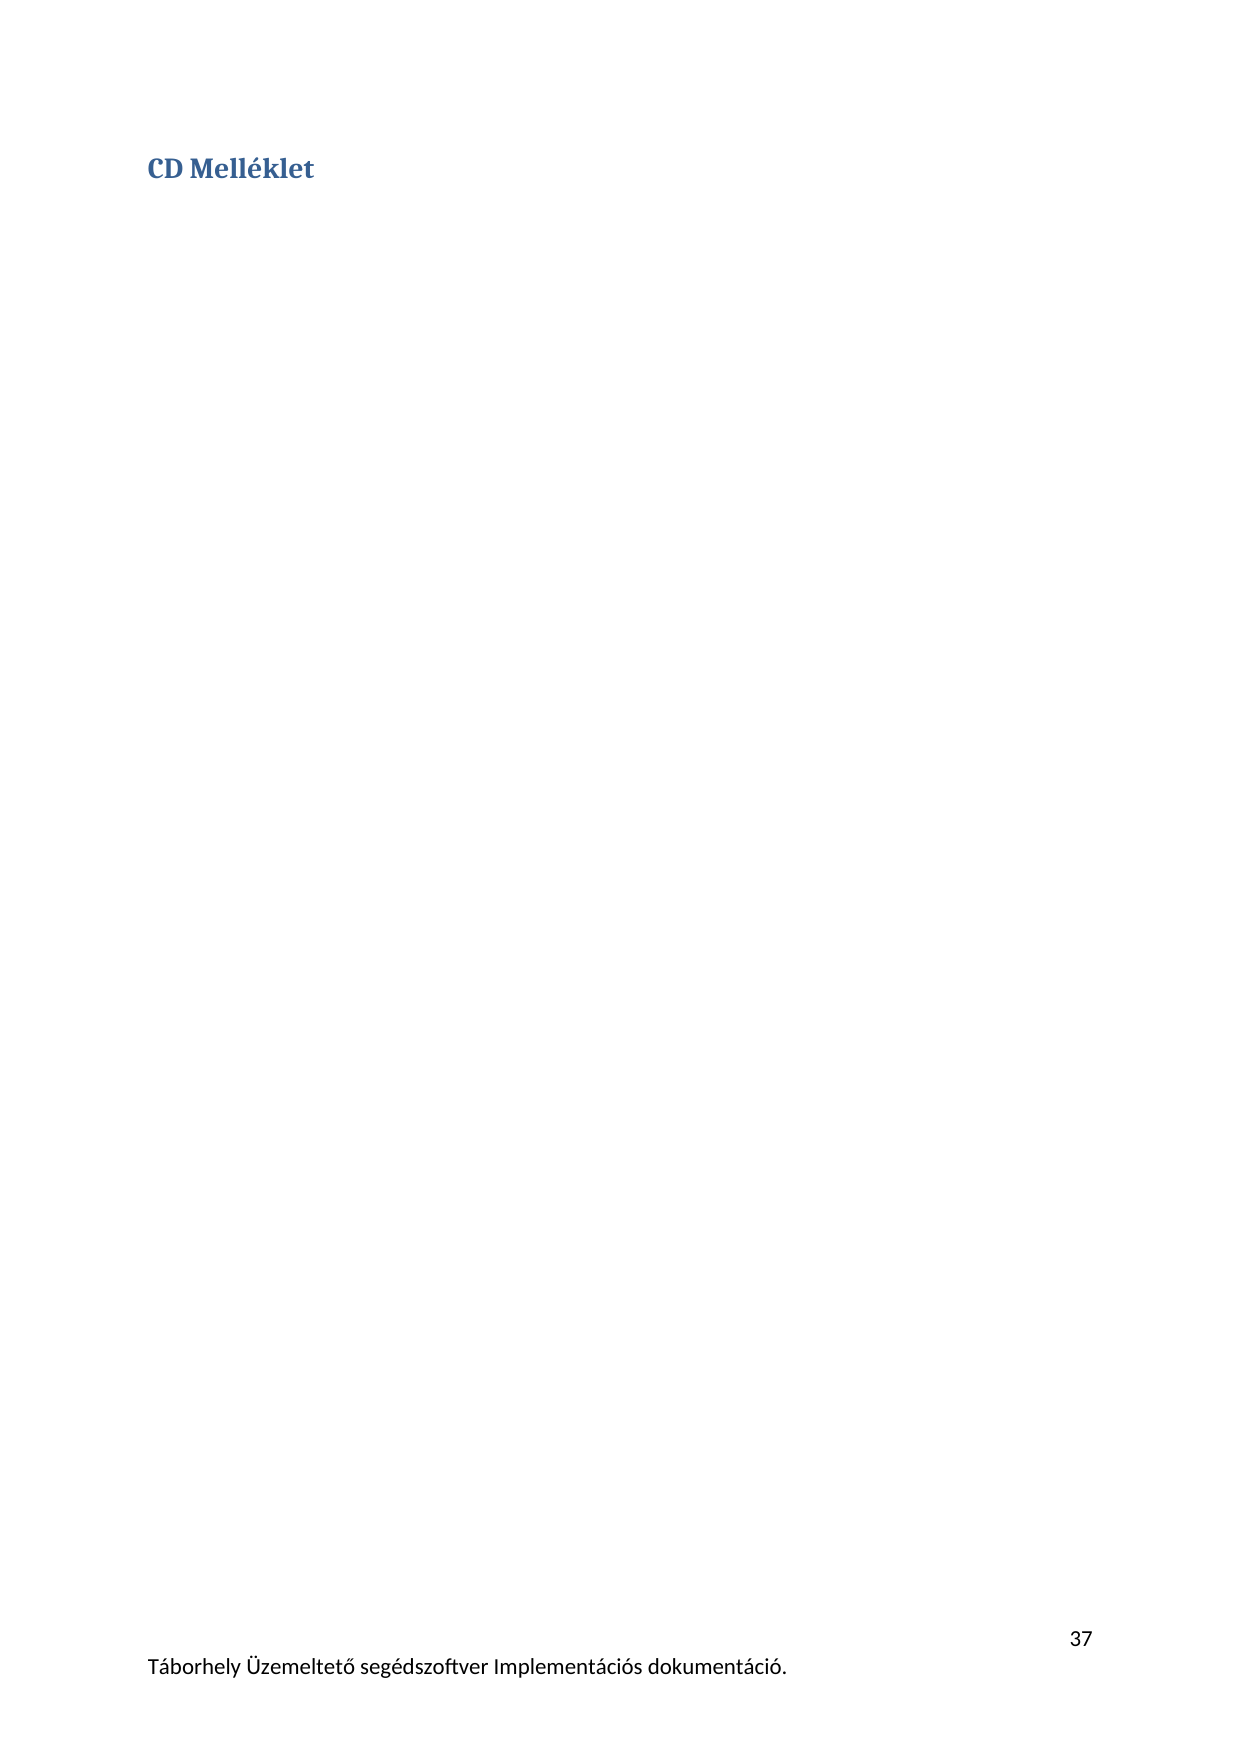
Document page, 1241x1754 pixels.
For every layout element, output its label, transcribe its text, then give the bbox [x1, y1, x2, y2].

subtitle CD Melléklet [148, 152, 1092, 185]
